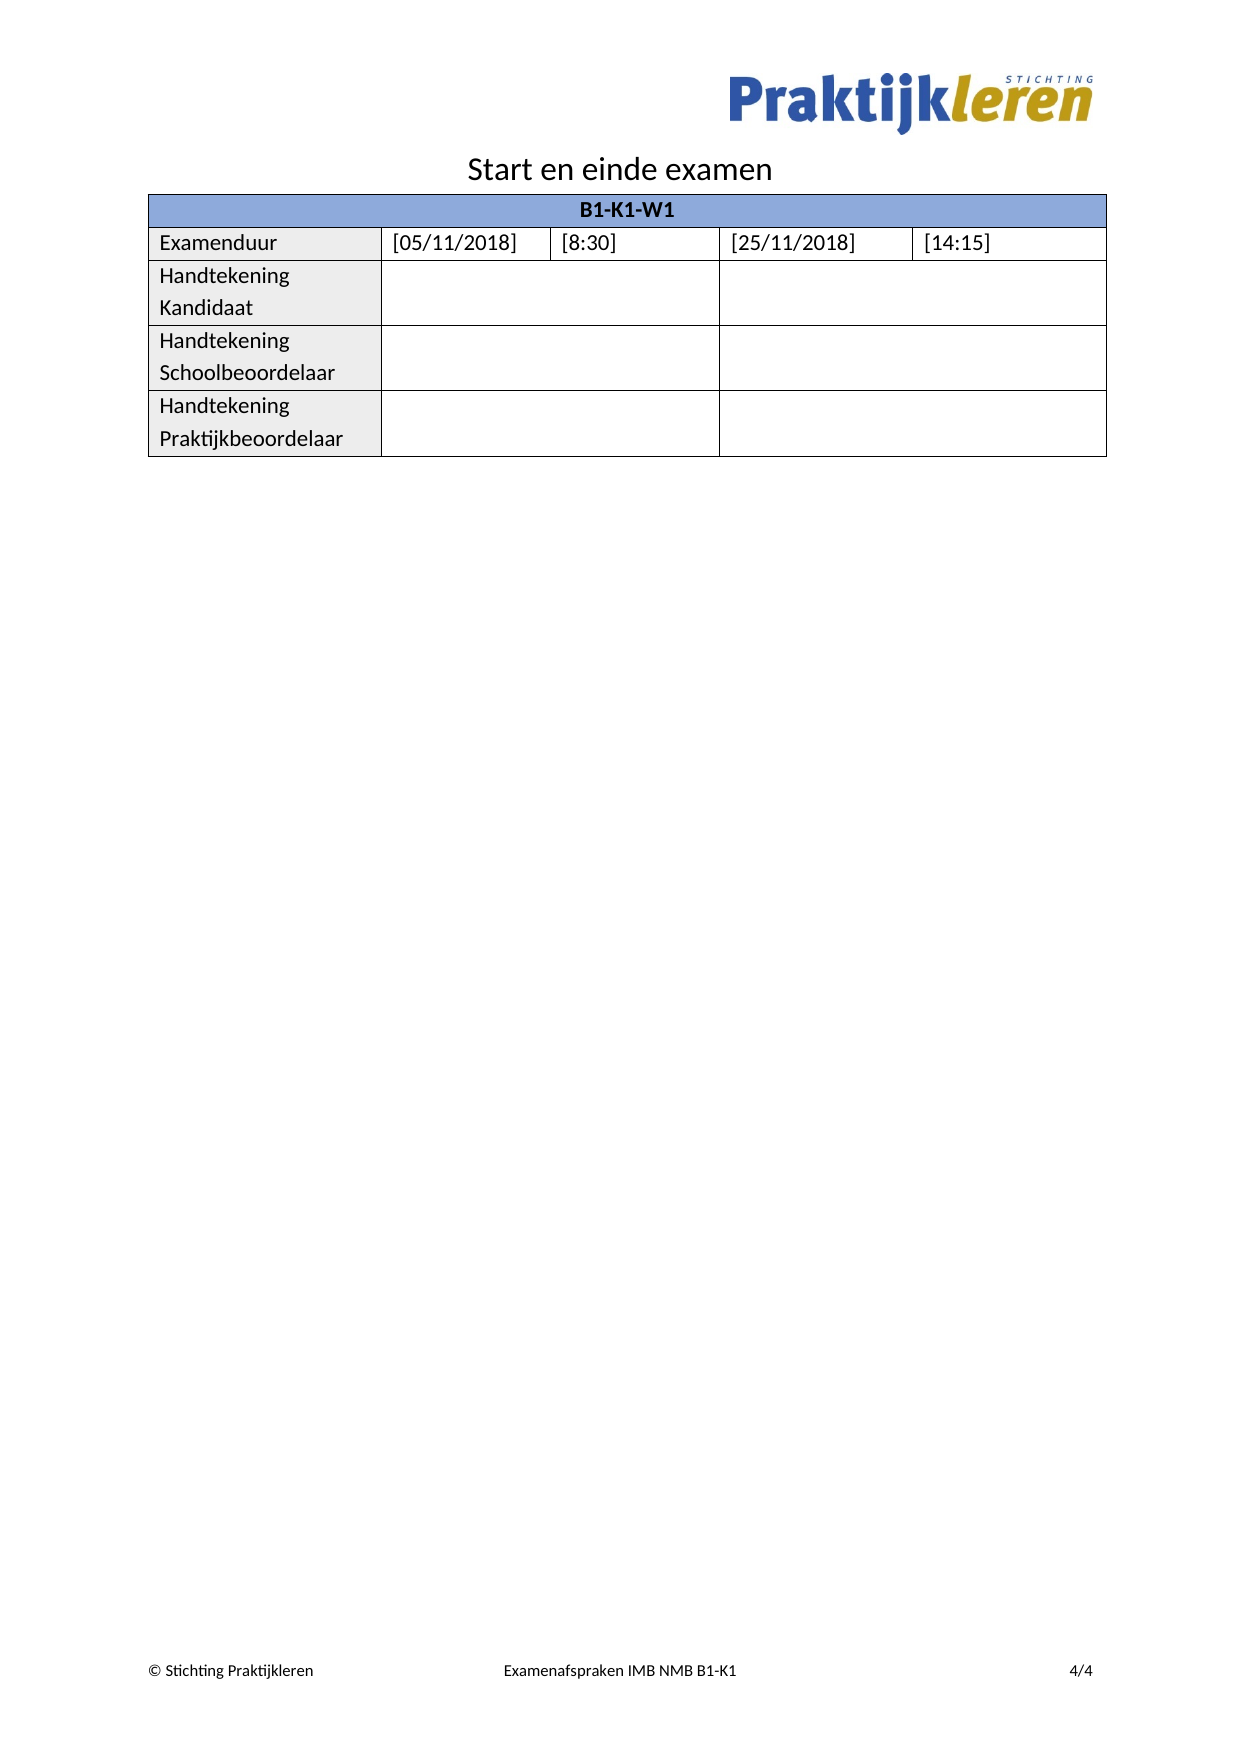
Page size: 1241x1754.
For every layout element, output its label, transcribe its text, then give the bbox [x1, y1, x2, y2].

table_cell Handtekening Kandidaat [149, 261, 381, 325]
table_cell [25/11/2018] [720, 228, 912, 260]
table_cell Handtekening Schoolbeoordelaar [149, 326, 381, 390]
table_cell [382, 391, 719, 456]
table_cell Handtekening Praktijkbeoordelaar [149, 391, 381, 456]
table_cell [720, 391, 1106, 456]
table_cell [8:30] [551, 228, 719, 260]
table_cell [720, 261, 1106, 325]
table_cell [14:15] [913, 228, 1106, 260]
table_cell [05/11/2018] [382, 228, 550, 260]
table_cell [382, 261, 719, 325]
table_header B1-K1-W1 [149, 195, 1106, 227]
table_cell [720, 326, 1106, 390]
table_cell Examenduur [149, 228, 381, 260]
subtitle Start en einde examen [148, 148, 1093, 188]
table_cell [382, 326, 719, 390]
picture [730, 73, 1093, 135]
